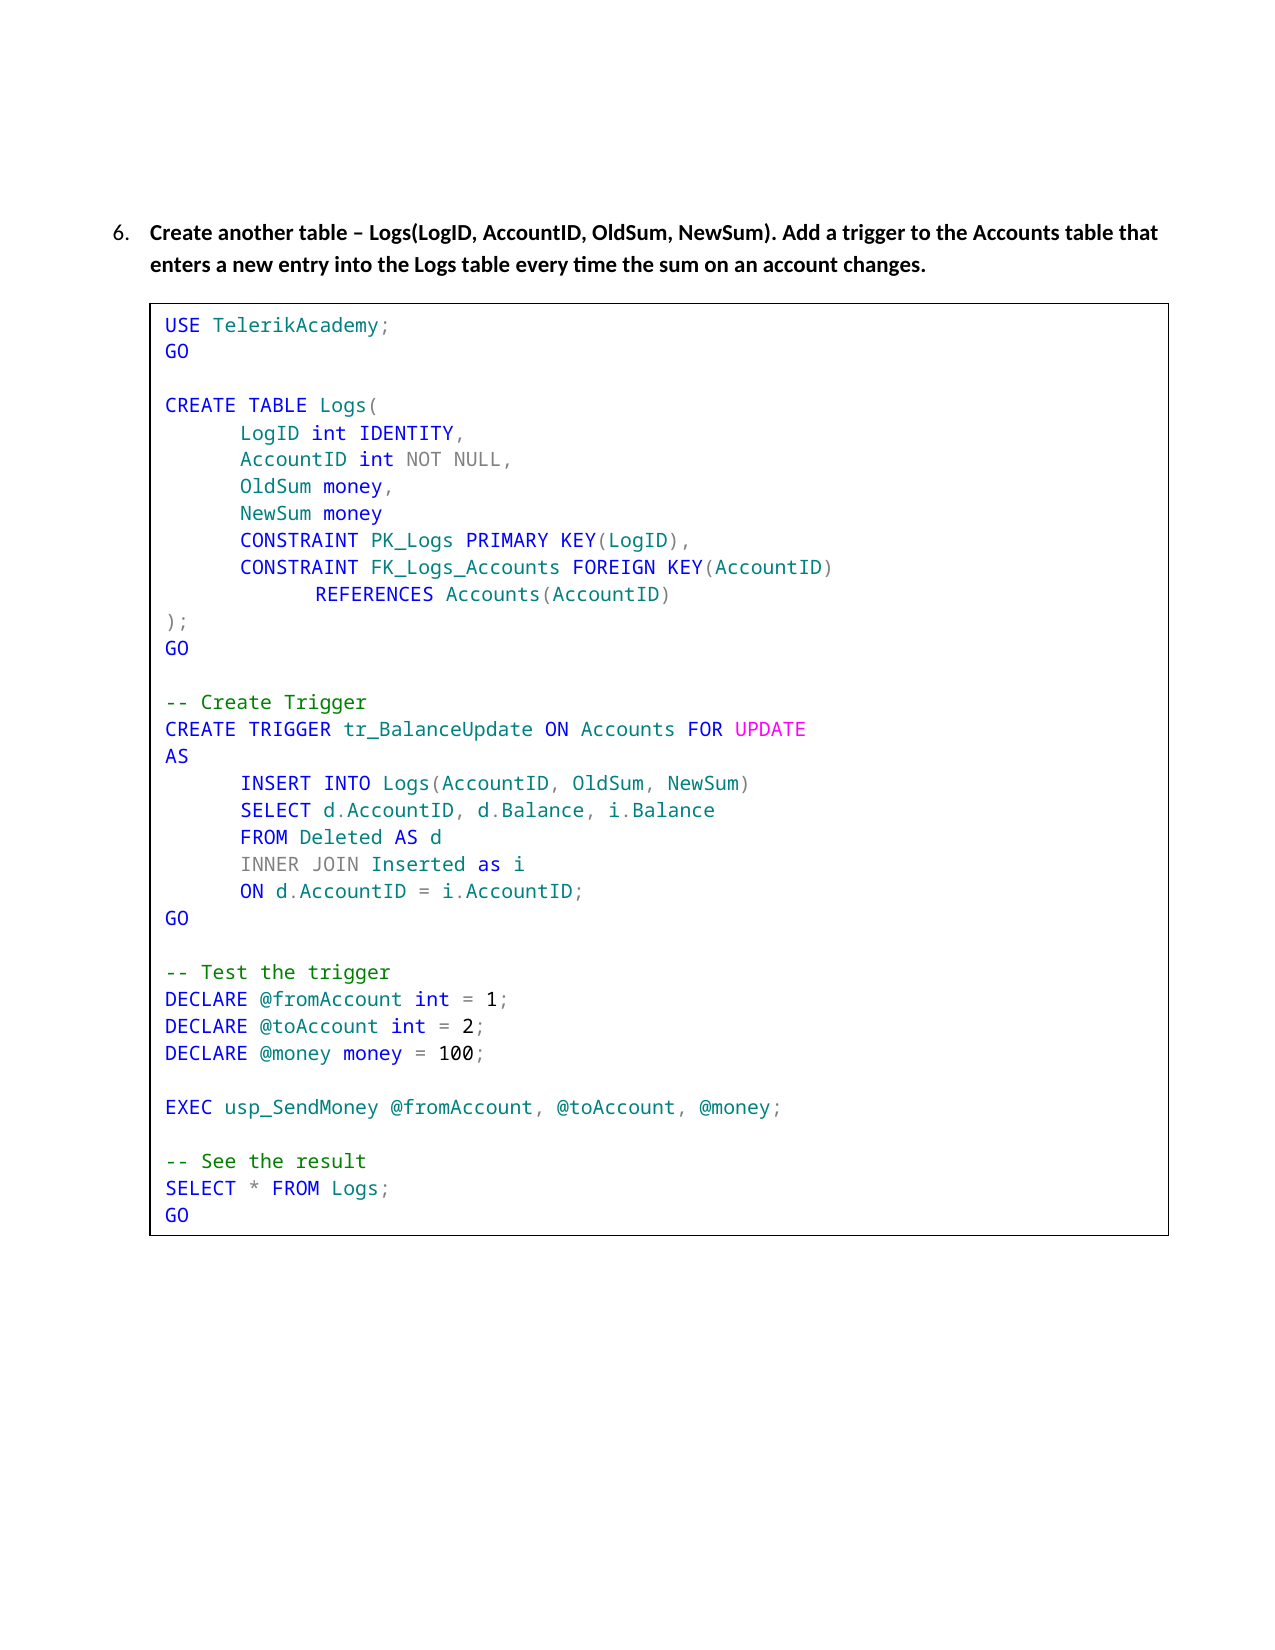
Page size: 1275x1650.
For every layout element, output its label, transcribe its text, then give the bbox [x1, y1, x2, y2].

list Create another table – Logs(LogID, AccountID, OldSum, NewSum). Add a trigger to the Accounts table that enters a new entry into the Logs table every time the sum on an account changes. [112, 218, 1211, 278]
